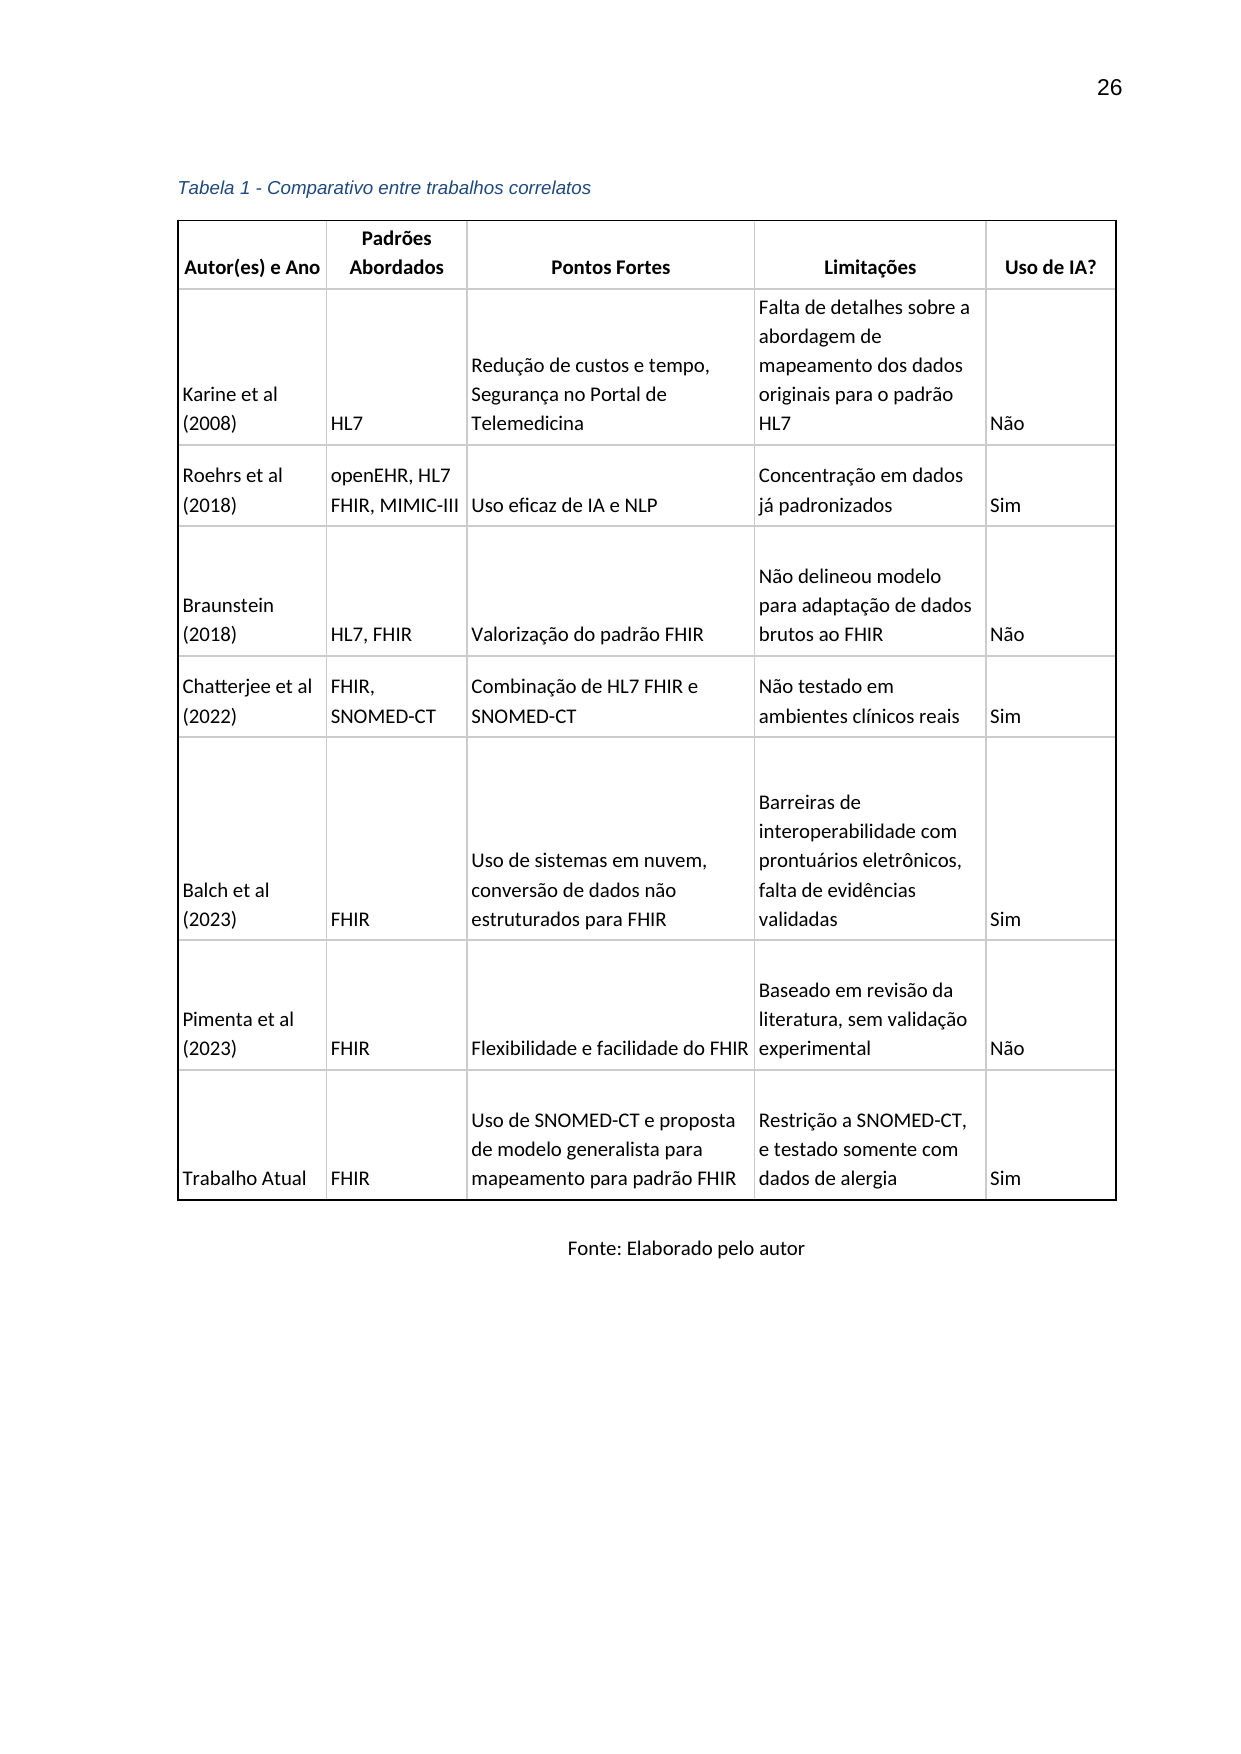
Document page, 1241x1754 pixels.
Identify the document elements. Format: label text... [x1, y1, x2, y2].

table_cell Valorização do padrão FHIR [468, 527, 754, 655]
table_header Uso de IA? [987, 221, 1115, 288]
table_cell Restrição a SNOMED-CT, e testado somente com dados de alergia [755, 1071, 985, 1199]
text Fonte: Elaborado pelo autor [177, 1235, 1122, 1260]
table_cell Sim [987, 446, 1115, 525]
table_cell Uso de sistemas em nuvem, conversão de dados não estruturados para FHIR [468, 738, 754, 939]
table_cell FHIR [327, 738, 466, 939]
table_cell Falta de detalhes sobre a abordagem de mapeamento dos dados originais para o padrão HL7 [755, 290, 985, 444]
table_cell Chatterjee et al (2022) [179, 657, 326, 736]
table_cell Uso de SNOMED-CT e proposta de modelo generalista para mapeamento para padrão FHIR [468, 1071, 754, 1199]
table_cell Redução de custos e tempo, Segurança no Portal de Telemedicina [468, 290, 754, 444]
table_cell Não delineou modelo para adaptação de dados brutos ao FHIR [755, 527, 985, 655]
table_cell Combinação de HL7 FHIR e SNOMED-CT [468, 657, 754, 736]
table_cell FHIR, SNOMED-CT [327, 657, 466, 736]
table_cell Não testado em ambientes clínicos reais [755, 657, 985, 736]
table_header Padrões Abordados [327, 221, 466, 288]
table_cell Não [987, 290, 1115, 444]
table_cell HL7, FHIR [327, 527, 466, 655]
table_header Pontos Fortes [468, 221, 754, 288]
table_cell Não [987, 527, 1115, 655]
table_cell Roehrs et al (2018) [179, 446, 326, 525]
table_cell Trabalho Atual [179, 1071, 326, 1199]
table_cell Uso eficaz de IA e NLP [468, 446, 754, 525]
table_cell HL7 [327, 290, 466, 444]
table_cell Braunstein (2018) [179, 527, 326, 655]
table_cell Não [987, 941, 1115, 1069]
table_cell Barreiras de interoperabilidade com prontuários eletrônicos, falta de evidências validadas [755, 738, 985, 939]
table_cell Sim [987, 738, 1115, 939]
table_cell Concentração em dados já padronizados [755, 446, 985, 525]
table_cell FHIR [327, 941, 466, 1069]
table_header Limitações [755, 221, 985, 288]
table_cell FHIR [327, 1071, 466, 1199]
table_cell Karine et al (2008) [179, 290, 326, 444]
table_cell Flexibilidade e facilidade do FHIR [468, 941, 754, 1069]
table_header Autor(es) e Ano [179, 221, 326, 288]
table_cell Sim [987, 1071, 1115, 1199]
table_cell openEHR, HL7 FHIR, MIMIC-III [327, 446, 466, 525]
table_cell Pimenta et al (2023) [179, 941, 326, 1069]
table_cell Sim [987, 657, 1115, 736]
table_cell Baseado em revisão da literatura, sem validação experimental [755, 941, 985, 1069]
table_cell Balch et al (2023) [179, 738, 326, 939]
